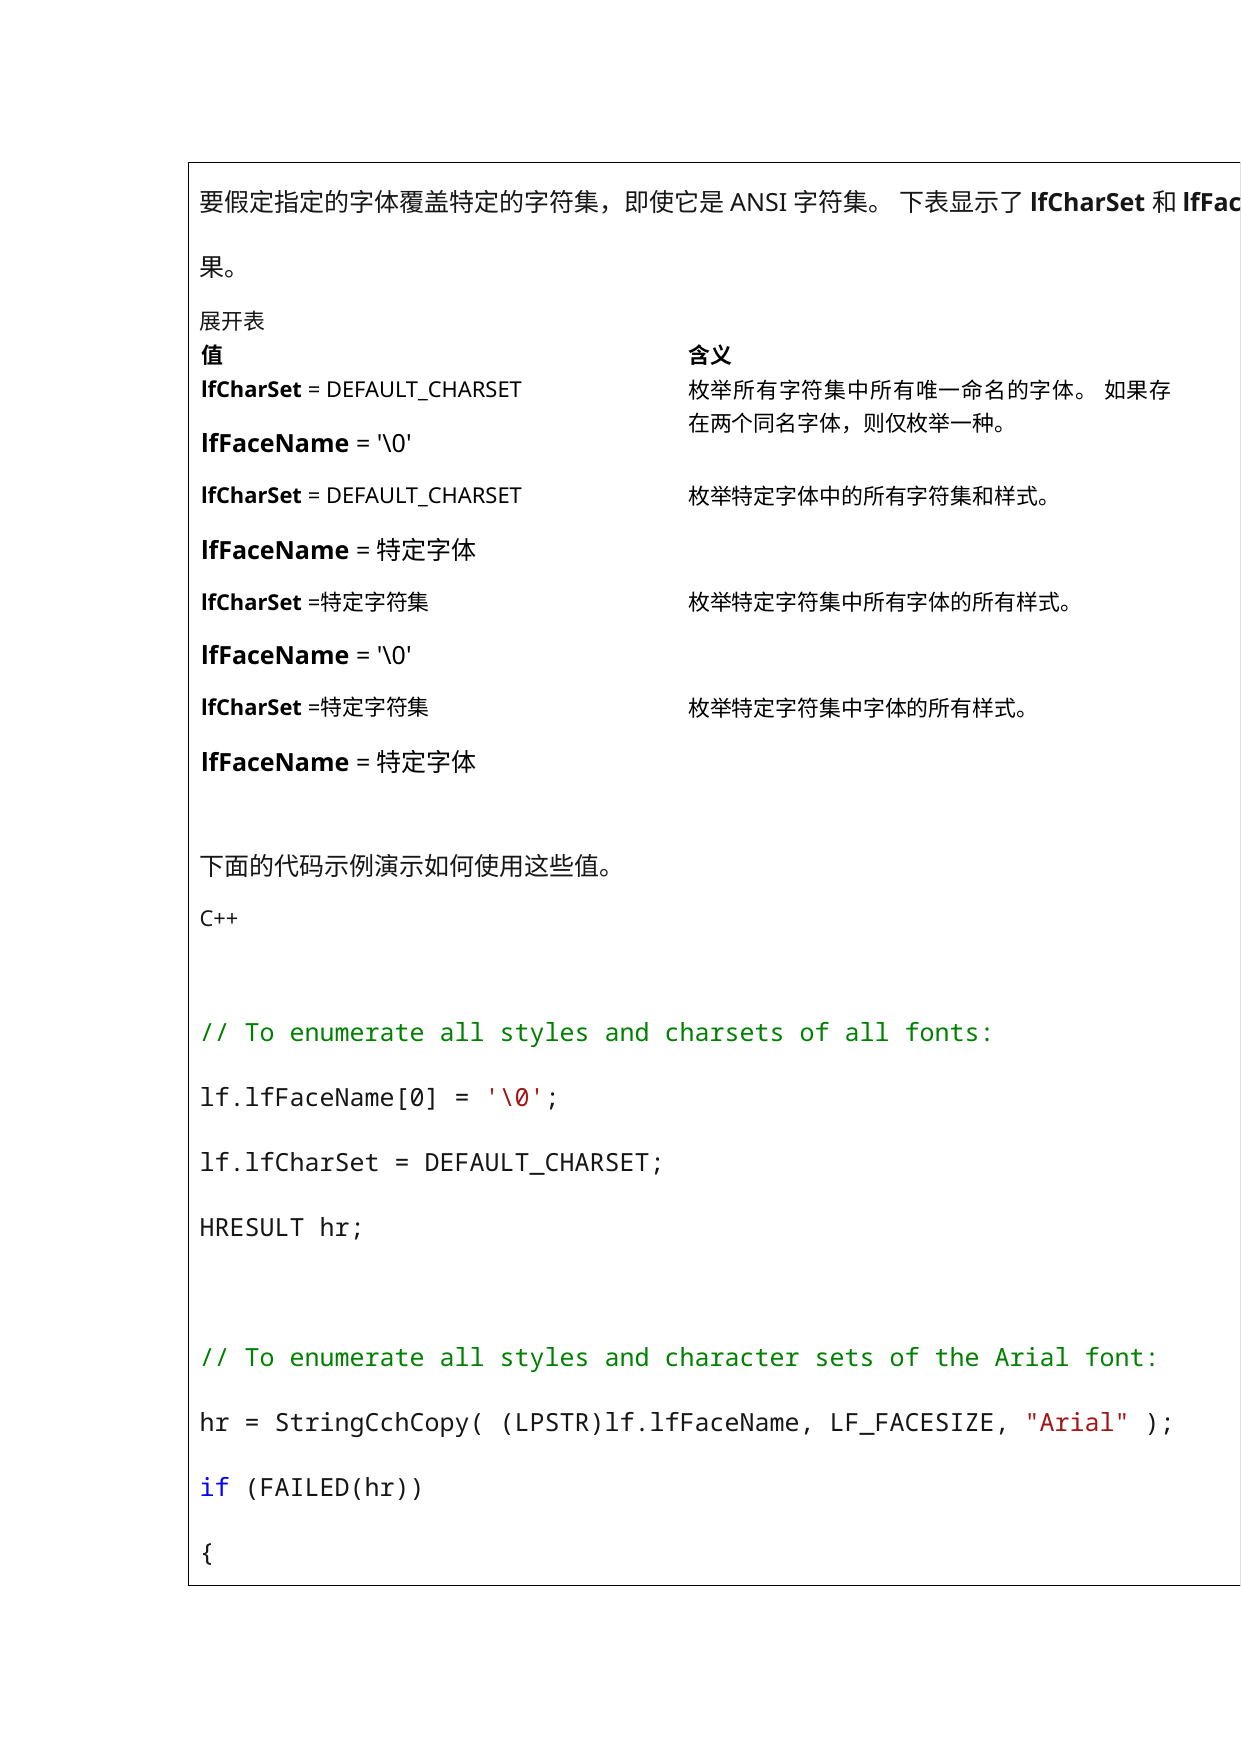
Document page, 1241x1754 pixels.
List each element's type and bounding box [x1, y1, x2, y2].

table_header [189, 163, 1240, 1584]
